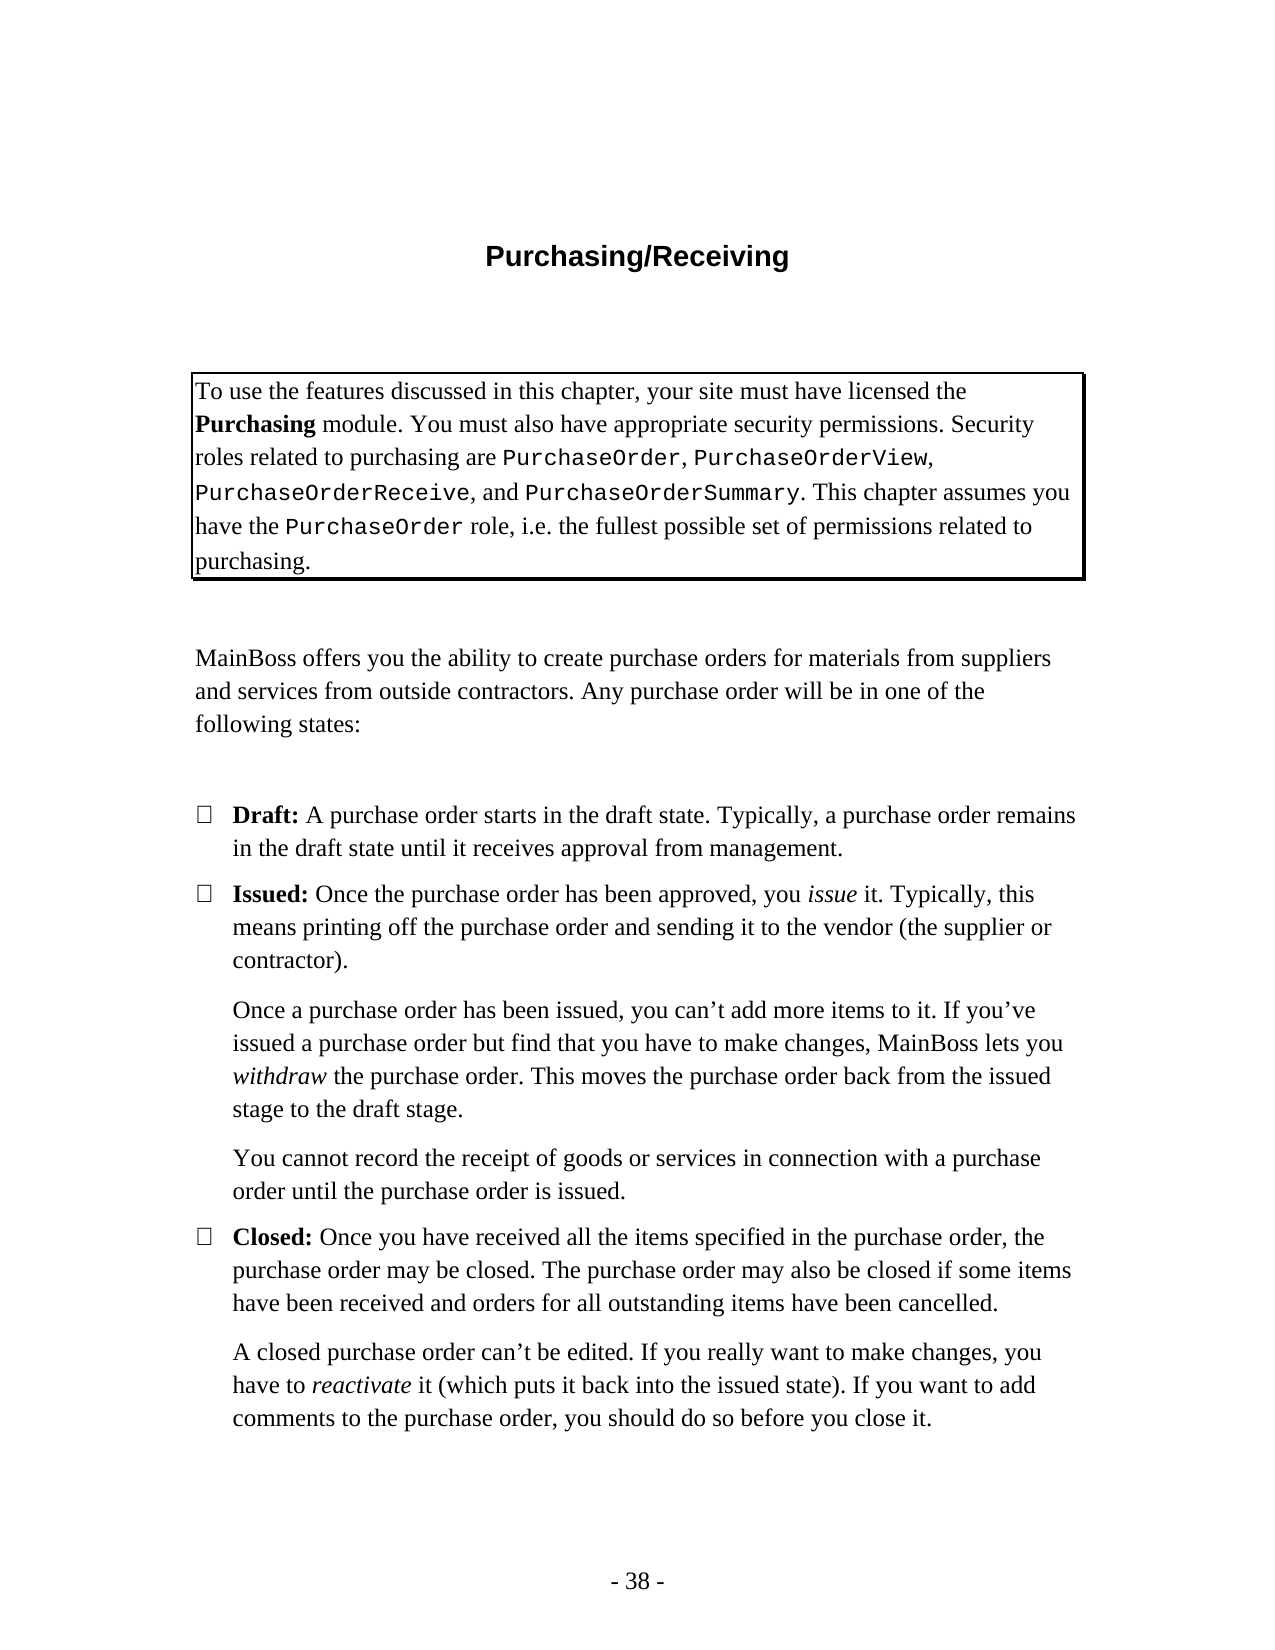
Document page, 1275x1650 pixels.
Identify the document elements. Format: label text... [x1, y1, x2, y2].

list Draft: A purchase order starts in the draft state. Typically, a purchase order remains in the draft state until it receives approval from management. [195, 800, 1080, 862]
list Issued: Once the purchase order has been approved, you issue it. Typically, this means printing off the purchase order and sending it to the vendor (the supplier or contractor). Once a purchase order has been issued, you can’t add more items to it. If you’ve issued a purchase order but find that you have to make changes, MainBoss lets you withdraw the purchase order. This moves the purchase order back from the issued stage to the draft stage. You cannot record the receipt of goods or services in connection with a purchase order until the purchase order is issued. [195, 879, 1080, 1205]
text To use the features discussed in this chapter, your site must have licensed the Purchasing module. You must also have appropriate security permissions. Security roles related to purchasing are PurchaseOrder, PurchaseOrderView, PurchaseOrderReceive, and PurchaseOrderSummary. This chapter assumes you have the PurchaseOrder role, i.e. the fullest possible set of permissions related to purchasing. [193, 374, 1082, 577]
list Closed: Once you have received all the items specified in the purchase order, the purchase order may be closed. The purchase order may also be closed if some items have been received and orders for all outstanding items have been cancelled. A closed purchase order can’t be edited. If you really want to make changes, you have to reactivate it (which puts it back into the issued state). If you want to add comments to the purchase order, you should do so before you close it. [195, 1222, 1080, 1432]
text MainBoss offers you the ability to create purchase orders for materials from suppliers and services from outside contractors. Any purchase order will be in one of the following states: [195, 643, 1080, 738]
subtitle Purchasing/Receiving [195, 239, 1080, 273]
